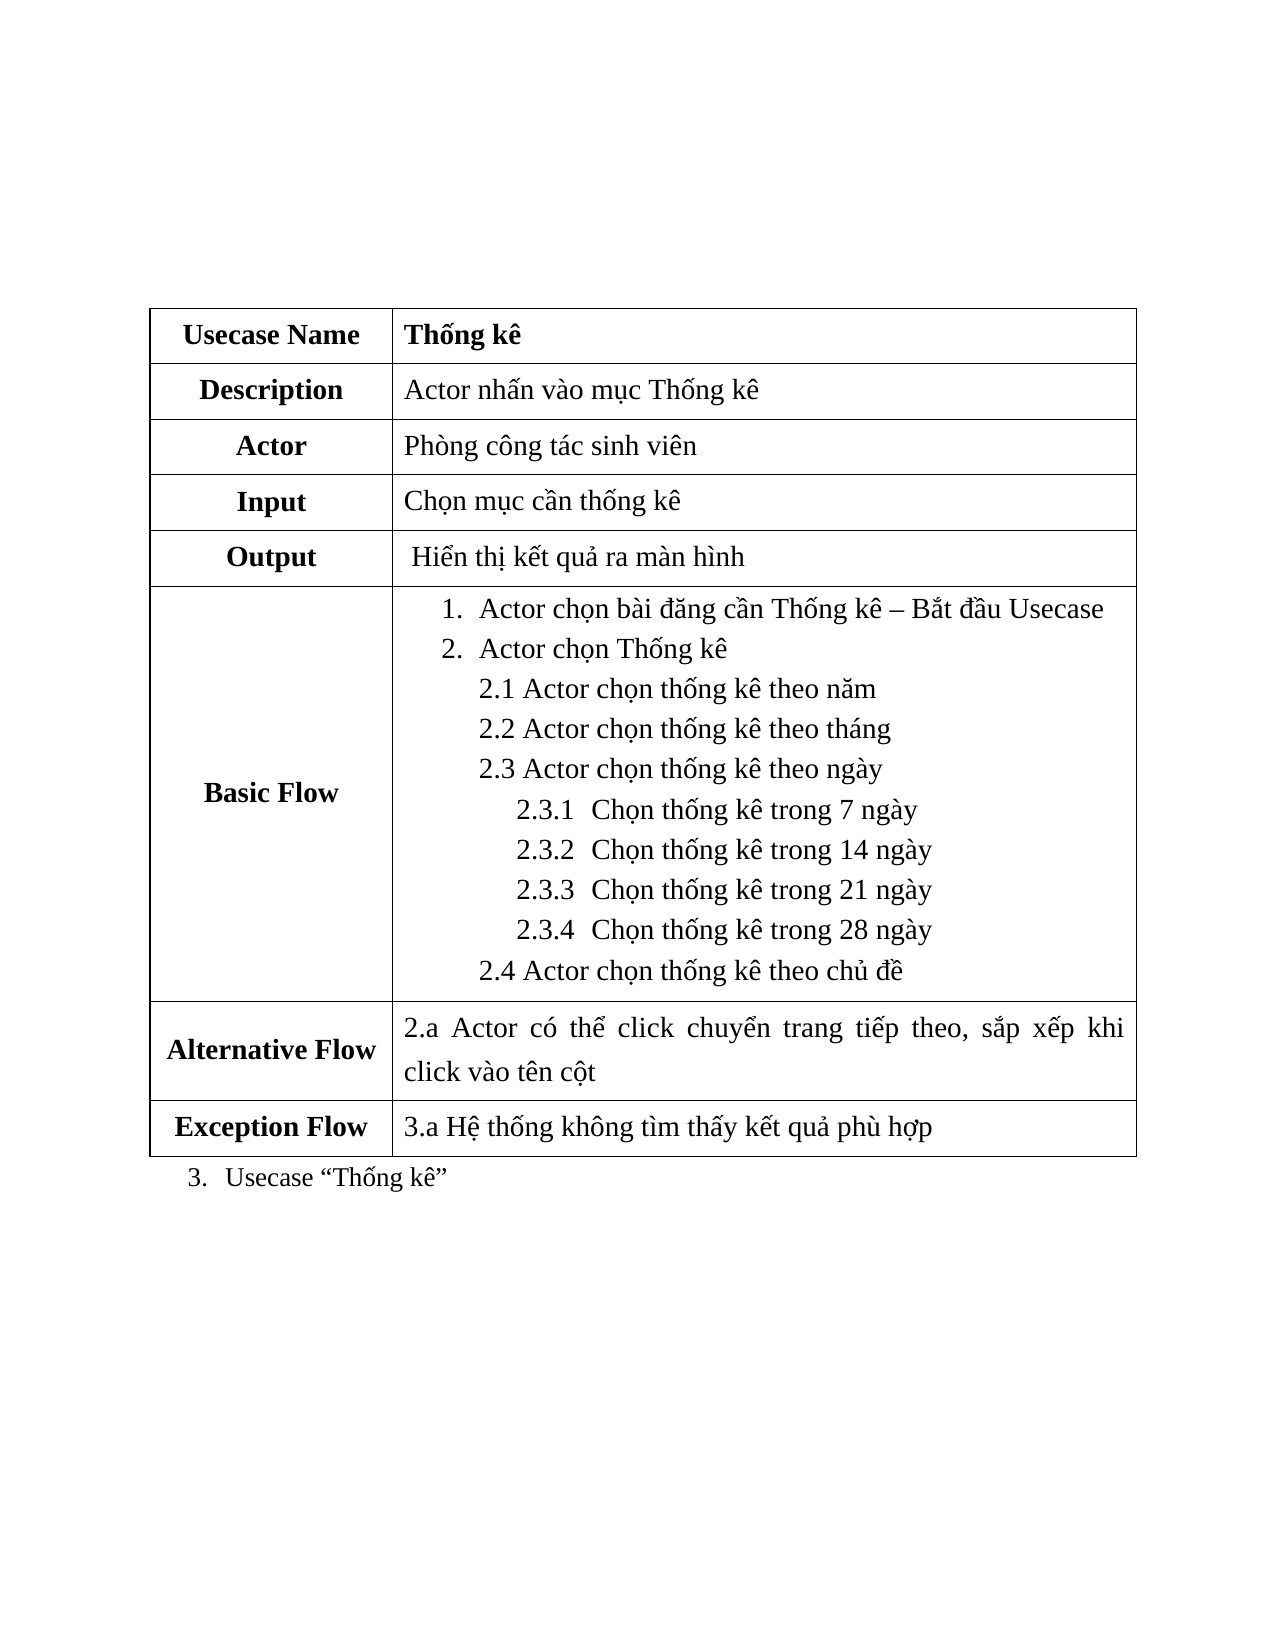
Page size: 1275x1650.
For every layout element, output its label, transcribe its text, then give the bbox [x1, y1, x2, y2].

table_header Usecase Name [151, 309, 392, 363]
table_cell Exception Flow [151, 1101, 392, 1156]
table_cell Description [151, 364, 392, 419]
table_cell Input [151, 475, 392, 530]
table_cell Output [151, 531, 392, 586]
table_cell Chọn mục cần thống kê [393, 475, 1136, 530]
table_cell 2.a Actor có thể click chuyển trang tiếp theo, sắp xếp khi click vào tên cột [393, 1002, 1136, 1100]
table_cell Phòng công tác sinh viên [393, 420, 1136, 474]
table_cell Basic Flow [151, 587, 392, 1001]
table_cell Alternative Flow [151, 1002, 392, 1100]
table_cell Actor [151, 420, 392, 474]
list Usecase “Thống kê” [187, 1161, 1125, 1192]
table_cell Actor chọn bài đăng cần Thống kê – Bắt đầu Usecase Actor chọn Thống kê Actor chọn thống kê theo năm Actor chọn thống kê theo tháng Actor chọn thống kê theo ngày Chọn thống kê trong 7 ngày Chọn thống kê trong 14 ngày Chọn thống kê trong 21 ngày Chọn thống kê trong 28 ngày Actor chọn thống kê theo chủ đề [393, 587, 1136, 1001]
table_cell 3.a Hệ thống không tìm thấy kết quả phù hợp [393, 1101, 1136, 1156]
table_header Thống kê [393, 309, 1136, 363]
table_cell Hiển thị kết quả ra màn hình [393, 531, 1136, 586]
table_cell Actor nhấn vào mục Thống kê [393, 364, 1136, 419]
